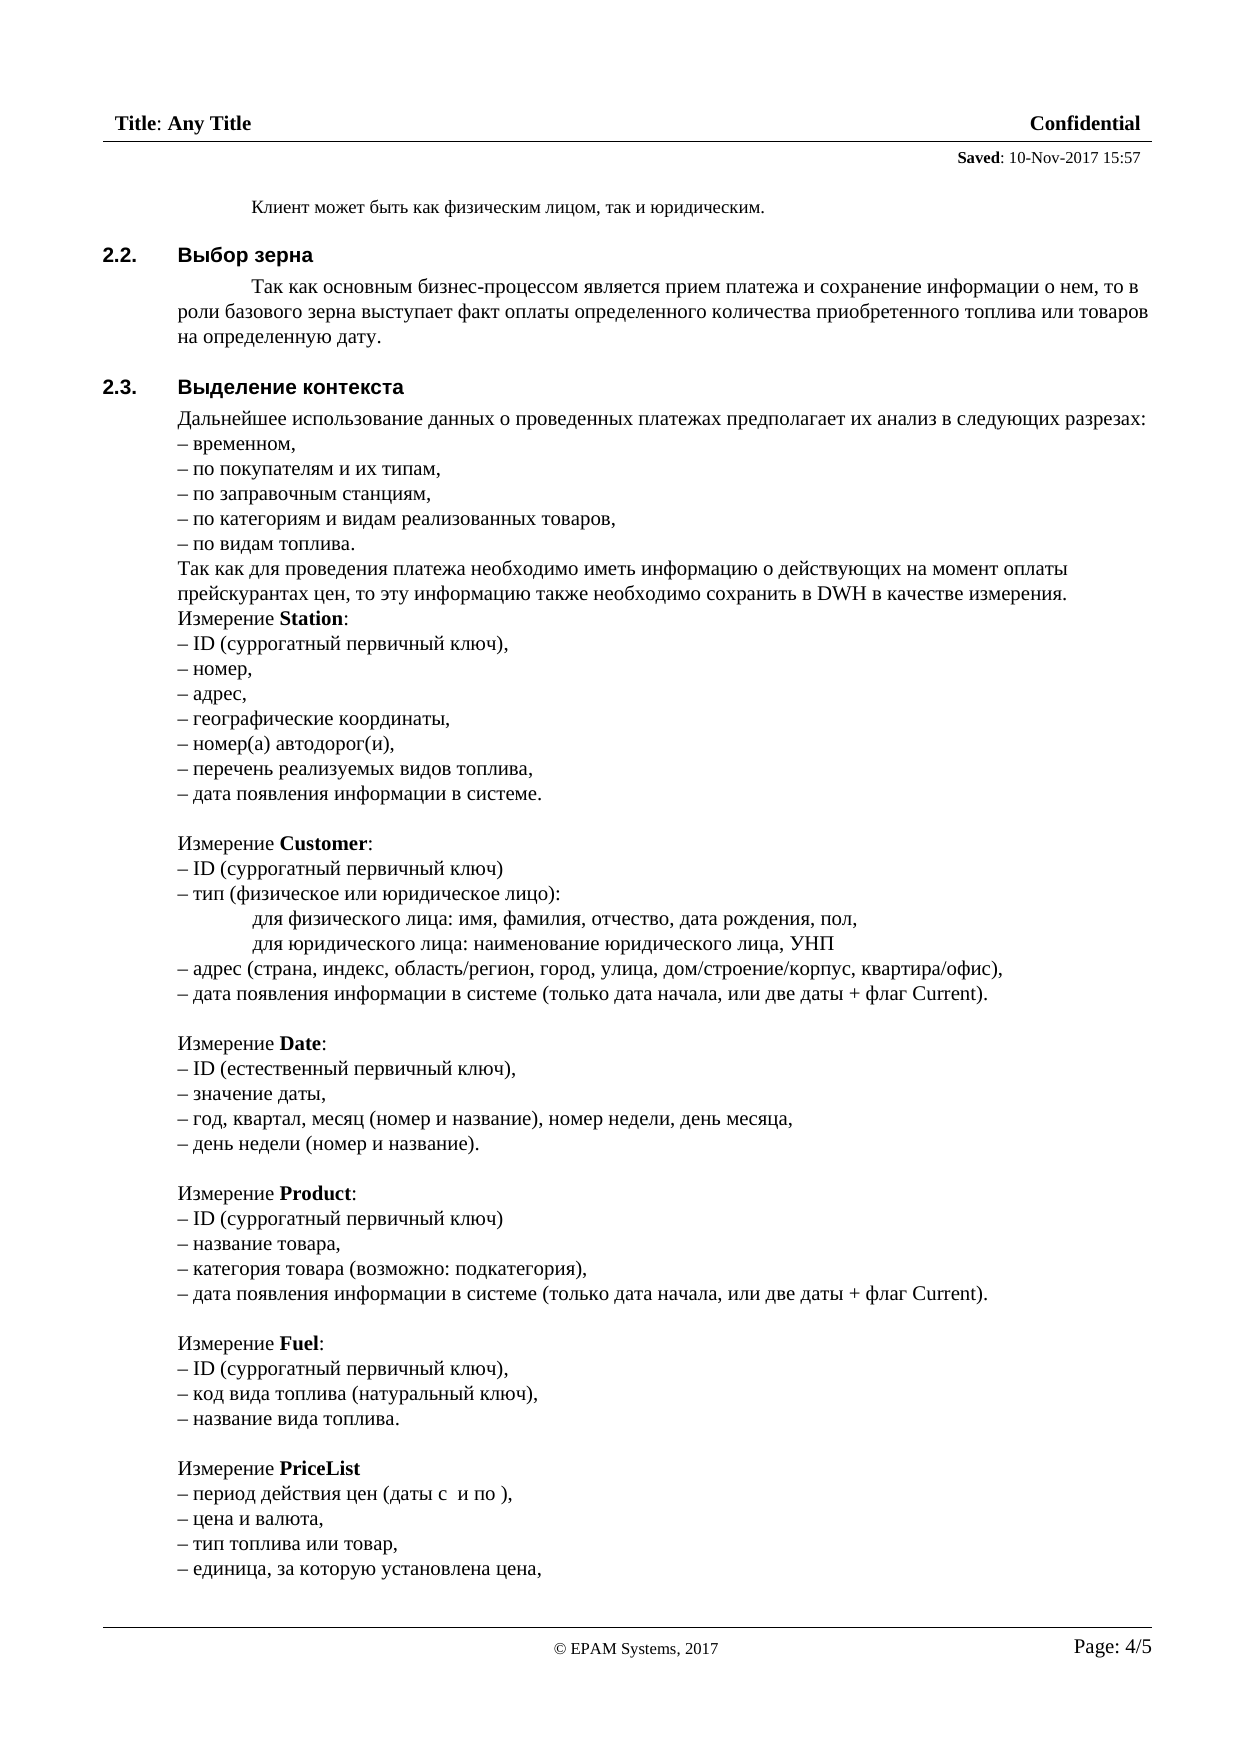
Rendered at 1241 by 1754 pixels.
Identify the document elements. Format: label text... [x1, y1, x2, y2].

text – по категориям и видам реализованных товаров, [177, 505, 1152, 530]
text Измерение PriceList [177, 1455, 1152, 1480]
text Дальнейшее использование данных о проведенных платежах предполагает их анализ в следующих разрезах: [177, 405, 1152, 430]
text Так как для проведения платежа необходимо иметь информацию о действующих на момент оплаты прейскурантах цен, то эту информацию также необходимо сохранить в DWH в качестве измерения. [177, 555, 1152, 605]
text – год, квартал, месяц (номер и название), номер недели, день месяца, [177, 1105, 1152, 1130]
subtitle Выбор зерна [102, 242, 1152, 267]
text – по заправочным станциям, [177, 480, 1152, 505]
text – название вида топлива. [177, 1405, 1152, 1430]
text для юридического лица: наименование юридического лица, УНП [177, 930, 1152, 955]
text Измерение Station: [177, 605, 1152, 630]
text Измерение Fuel: [177, 1330, 1152, 1355]
text – ID (суррогатный первичный ключ), [177, 1355, 1152, 1380]
text Измерение Customer: [177, 830, 1152, 855]
text – период действия цен (даты с и по ), [177, 1480, 1152, 1505]
text – временном, [177, 430, 1152, 455]
text – ID (суррогатный первичный ключ), [177, 630, 1152, 655]
text – значение даты, [177, 1080, 1152, 1105]
text – ID (естественный первичный ключ), [177, 1055, 1152, 1080]
text Измерение Product: [177, 1180, 1152, 1205]
text – категория товара (возможно: подкатегория), [177, 1255, 1152, 1280]
text – адрес, [177, 680, 1152, 705]
text – перечень реализуемых видов топлива, [177, 755, 1152, 780]
text – тип топлива или товар, [177, 1530, 1152, 1555]
text Клиент может быть как физическим лицом, так и юридическим. [177, 192, 1152, 217]
text – по покупателям и их типам, [177, 455, 1152, 480]
text – цена и валюта, [177, 1505, 1152, 1530]
text – название товара, [177, 1230, 1152, 1255]
text – номер, [177, 655, 1152, 680]
text – день недели (номер и название). [177, 1130, 1152, 1155]
text Измерение Date: [177, 1030, 1152, 1055]
text – номер(а) автодорог(и), [177, 730, 1152, 755]
text – географические координаты, [177, 705, 1152, 730]
text – адрес (страна, индекс, область/регион, город, улица, дом/строение/корпус, квартира/офис), [177, 955, 1152, 980]
text – дата появления информации в системе (только дата начала, или две даты + флаг Current). [177, 980, 1152, 1005]
text – тип (физическое или юридическое лицо): [177, 880, 1152, 905]
text – дата появления информации в системе (только дата начала, или две даты + флаг Current). [177, 1280, 1152, 1305]
text Так как основным бизнес-процессом является прием платежа и сохранение информации о нем, то в роли базового зерна выступает факт оплаты определенного количества приобретенного топлива или товаров на определенную дату. [177, 273, 1152, 348]
text – дата появления информации в системе. [177, 780, 1152, 805]
text – по видам топлива. [177, 530, 1152, 555]
subtitle Выделение контекста [102, 373, 1152, 398]
text – единица, за которую установлена цена, [177, 1555, 1152, 1580]
text – код вида топлива (натуральный ключ), [177, 1380, 1152, 1405]
text – ID (суррогатный первичный ключ) [177, 1205, 1152, 1230]
text – ID (суррогатный первичный ключ) [177, 855, 1152, 880]
text для физического лица: имя, фамилия, отчество, дата рождения, пол, [177, 905, 1152, 930]
